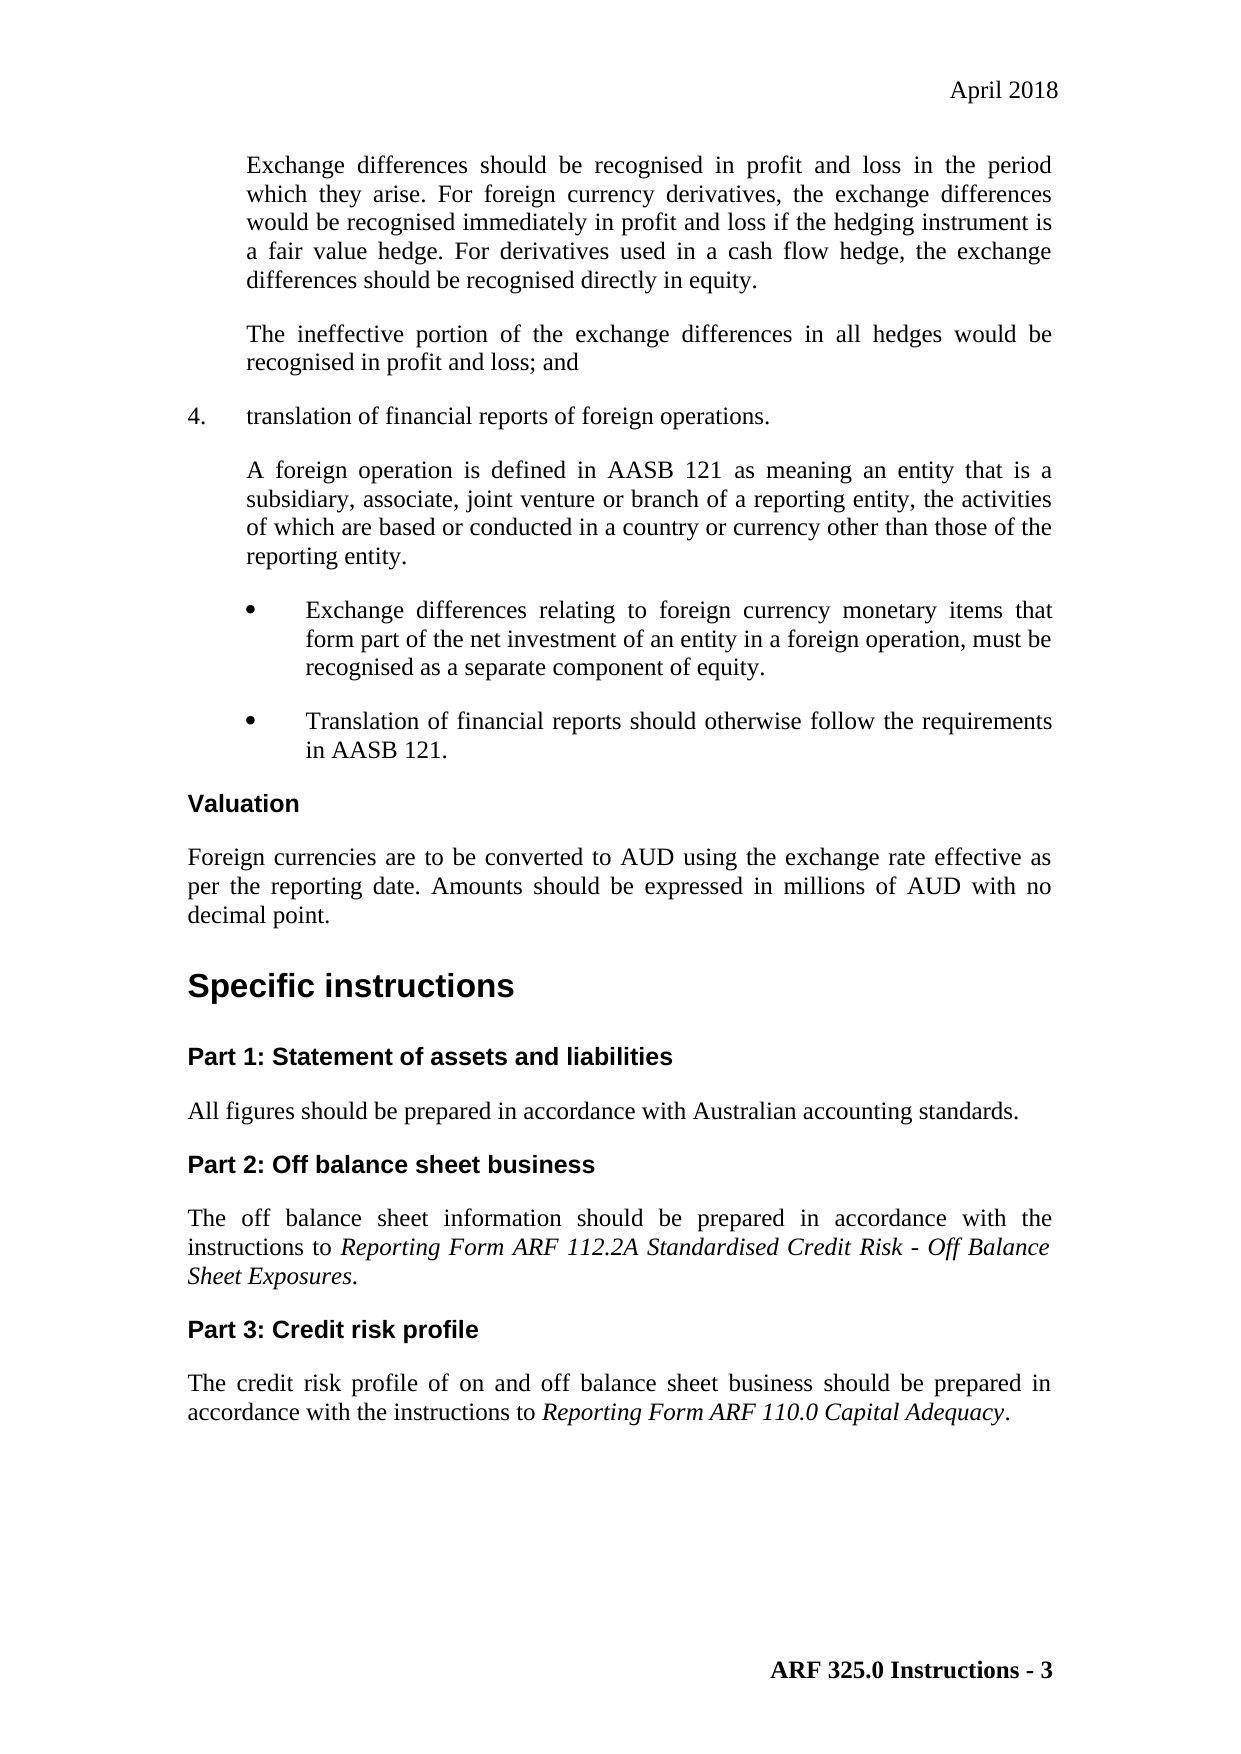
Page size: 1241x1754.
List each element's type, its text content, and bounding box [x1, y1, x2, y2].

text Specific instructions [187, 966, 1053, 1005]
text The off balance sheet rmation should be prepared in accordance with the instructions to Reporting Form ARF 112.2A Standardised Credit Risk - Off Balance Sheet Exposures. [187, 1203, 1053, 1290]
text Part 1: Statement of assets and liabilities [187, 1042, 1053, 1071]
text The ineffective portion of the exchange differences in all hedges would be recognised in profit and loss; and [246, 319, 1053, 376]
list translation of financial reports of foreign operations. [187, 401, 1053, 430]
text Foreign currencies are to be converted to AUD using the exchange rate effective as per the reporting date. Amounts should be expressed in millions of AUD with no decimal point. [187, 842, 1053, 929]
text A foreign operation is defined in AASB 121 as meaning an entity that is a subsidiary, associate, joint venture or branch of a reporting entity, the activities of which are based or conducted in a country or currency other than those of the reporting entity. [246, 455, 1053, 570]
text All figures should be prepared in accordance with Australian accounting standards. [187, 1096, 1053, 1125]
text Part 2: Off balance sheet business [187, 1150, 1053, 1178]
list Exchange differences relating to foreign currency monetary items that form part of the net investment of an entity in a foreign operation, must be recognised as a separate component of equity. [246, 595, 1053, 681]
list Translation of financial reports should otherwise follow the requirements in AASB 121. [246, 706, 1053, 764]
text Exchange differences should be recognised in profit and loss in the period which they arise. For foreign currency derivatives, the exchange differences would be recognised immediately in profit and loss if the hedging instrument is a fair value hedge. For derivatives used in a cash flow hedge, the exchange differences should be recognised directly in equity. [246, 150, 1053, 294]
text Valuation [187, 789, 1053, 817]
text The credit risk profile of on and off balance sheet business should be prepared in accordance with the instructions to Reporting Form ARF 110.0 Capital Adequacy. [187, 1368, 1053, 1426]
text Part 3: Credit risk profile [187, 1315, 1053, 1343]
